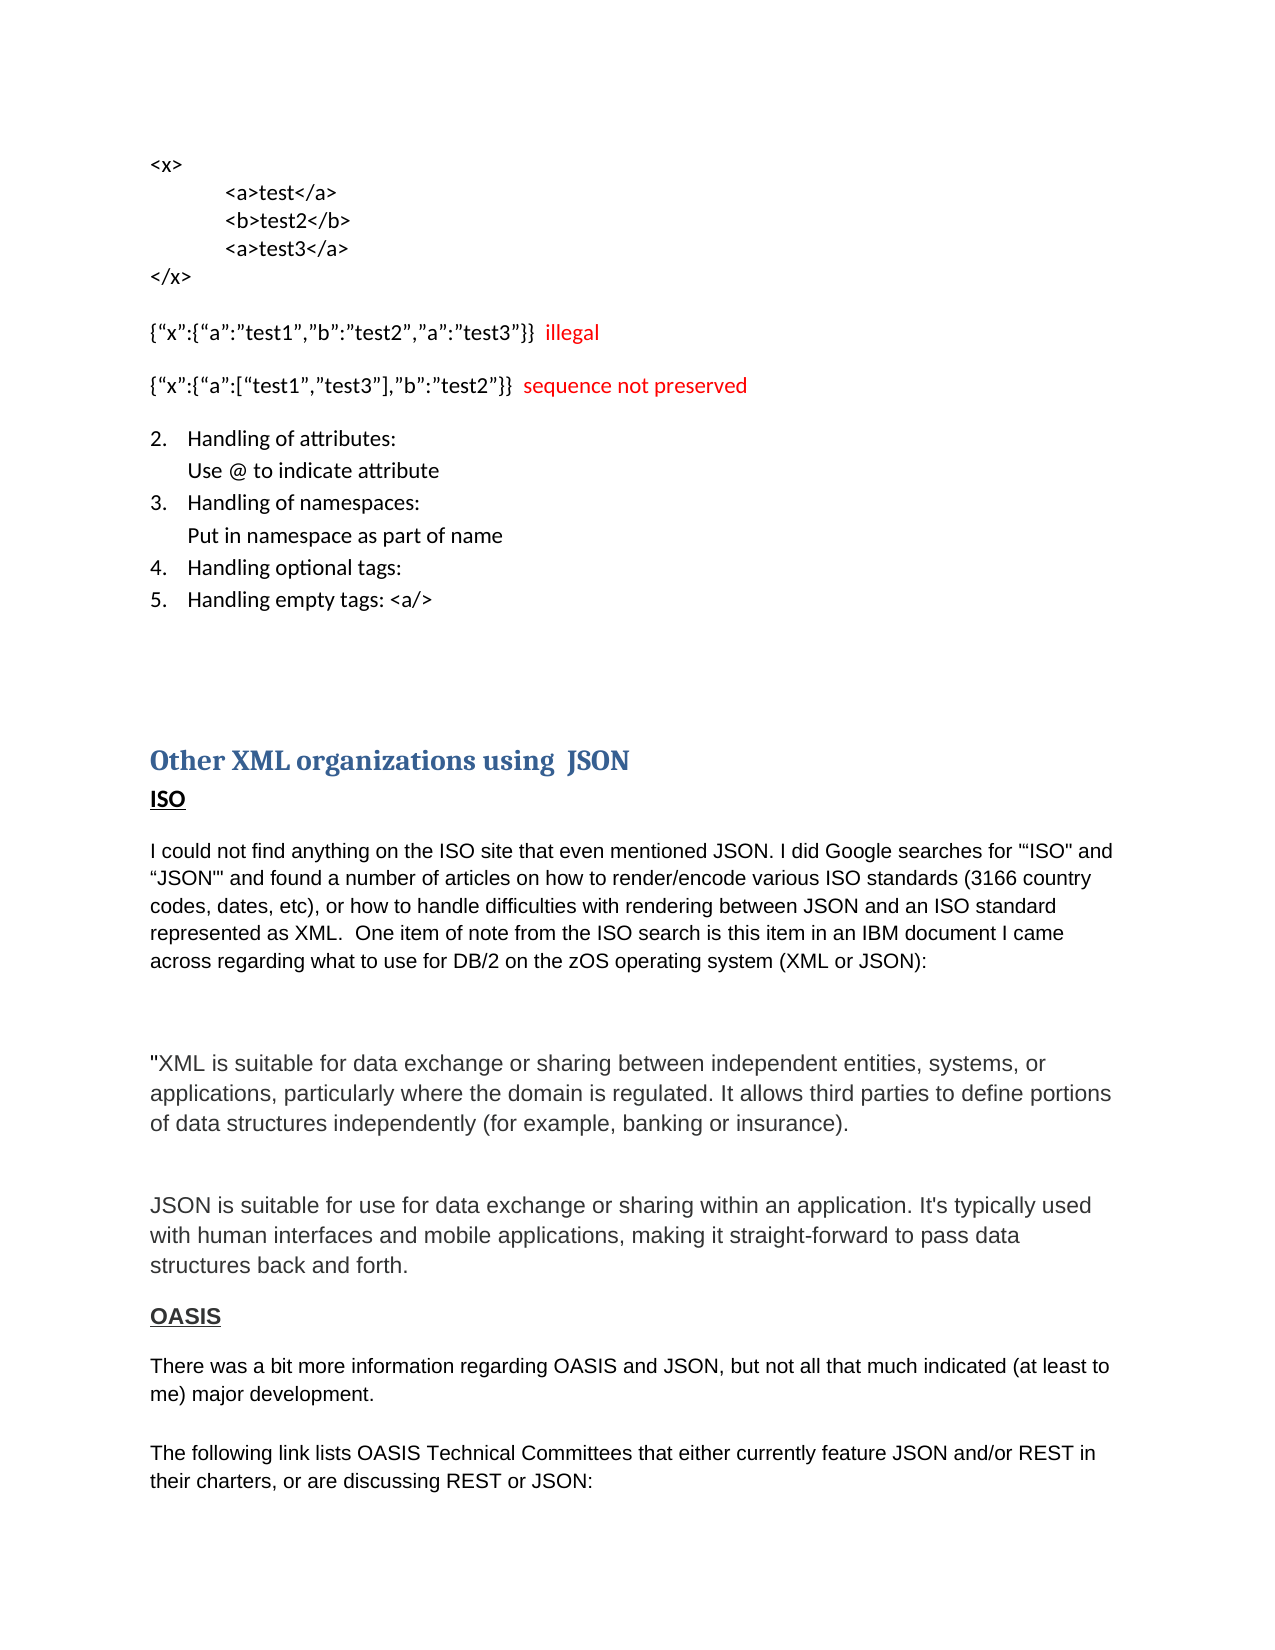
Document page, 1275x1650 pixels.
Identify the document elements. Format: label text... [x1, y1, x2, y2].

list Handling of namespaces: [150, 488, 1125, 517]
list Use @ to indicate attribute [187, 456, 1125, 484]
text <a>test3</a> [150, 234, 1125, 262]
text </x> [150, 262, 1125, 290]
list Handling of attributes: [150, 424, 1125, 452]
text ISO [150, 783, 1125, 813]
text {“x”:{“a”:[“test1”,”test3”],”b”:”test2”}} sequence not preserved [150, 371, 1125, 399]
text <a>test</a> [150, 178, 1125, 206]
text <x> [150, 150, 1125, 178]
subtitle Other XML organizations using JSON [150, 744, 1125, 778]
text <b>test2</b> [150, 206, 1125, 234]
text "XML is suitable for data exchange or sharing between independent entities, systems, or applications, particularly where the domain is regulated. It allows third parties to define portions of data structures independently (for example, banking or insurance). [150, 1050, 1125, 1137]
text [150, 1354, 1125, 1493]
list Handling optional tags: [150, 553, 1125, 581]
list Handling empty tags: <a/> [150, 585, 1125, 613]
text OASIS [150, 1303, 1125, 1329]
text JSON is suitable for use for data exchange or sharing within an application. It's typically used with human interfaces and mobile applications, making it straight-forward to pass data structures back and forth. [150, 1161, 1125, 1278]
text I could not find anything on the ISO site that even mentioned JSON. I did Google searches for '“ISO" and “JSON"' and found a number of articles on how to render/encode various ISO standards (3166 country codes, dates, etc), or how to handle difficulties with rendering between JSON and an ISO standard represented as XML. One item of note from the ISO search is this item in an IBM document I came across regarding what to use for DB/2 on the zOS operating system (XML or JSON): [150, 838, 1125, 972]
text {“x”:{“a”:”test1”,”b”:”test2”,”a”:”test3”}} illegal [150, 318, 1125, 346]
list Put in namespace as part of name [187, 521, 1125, 549]
